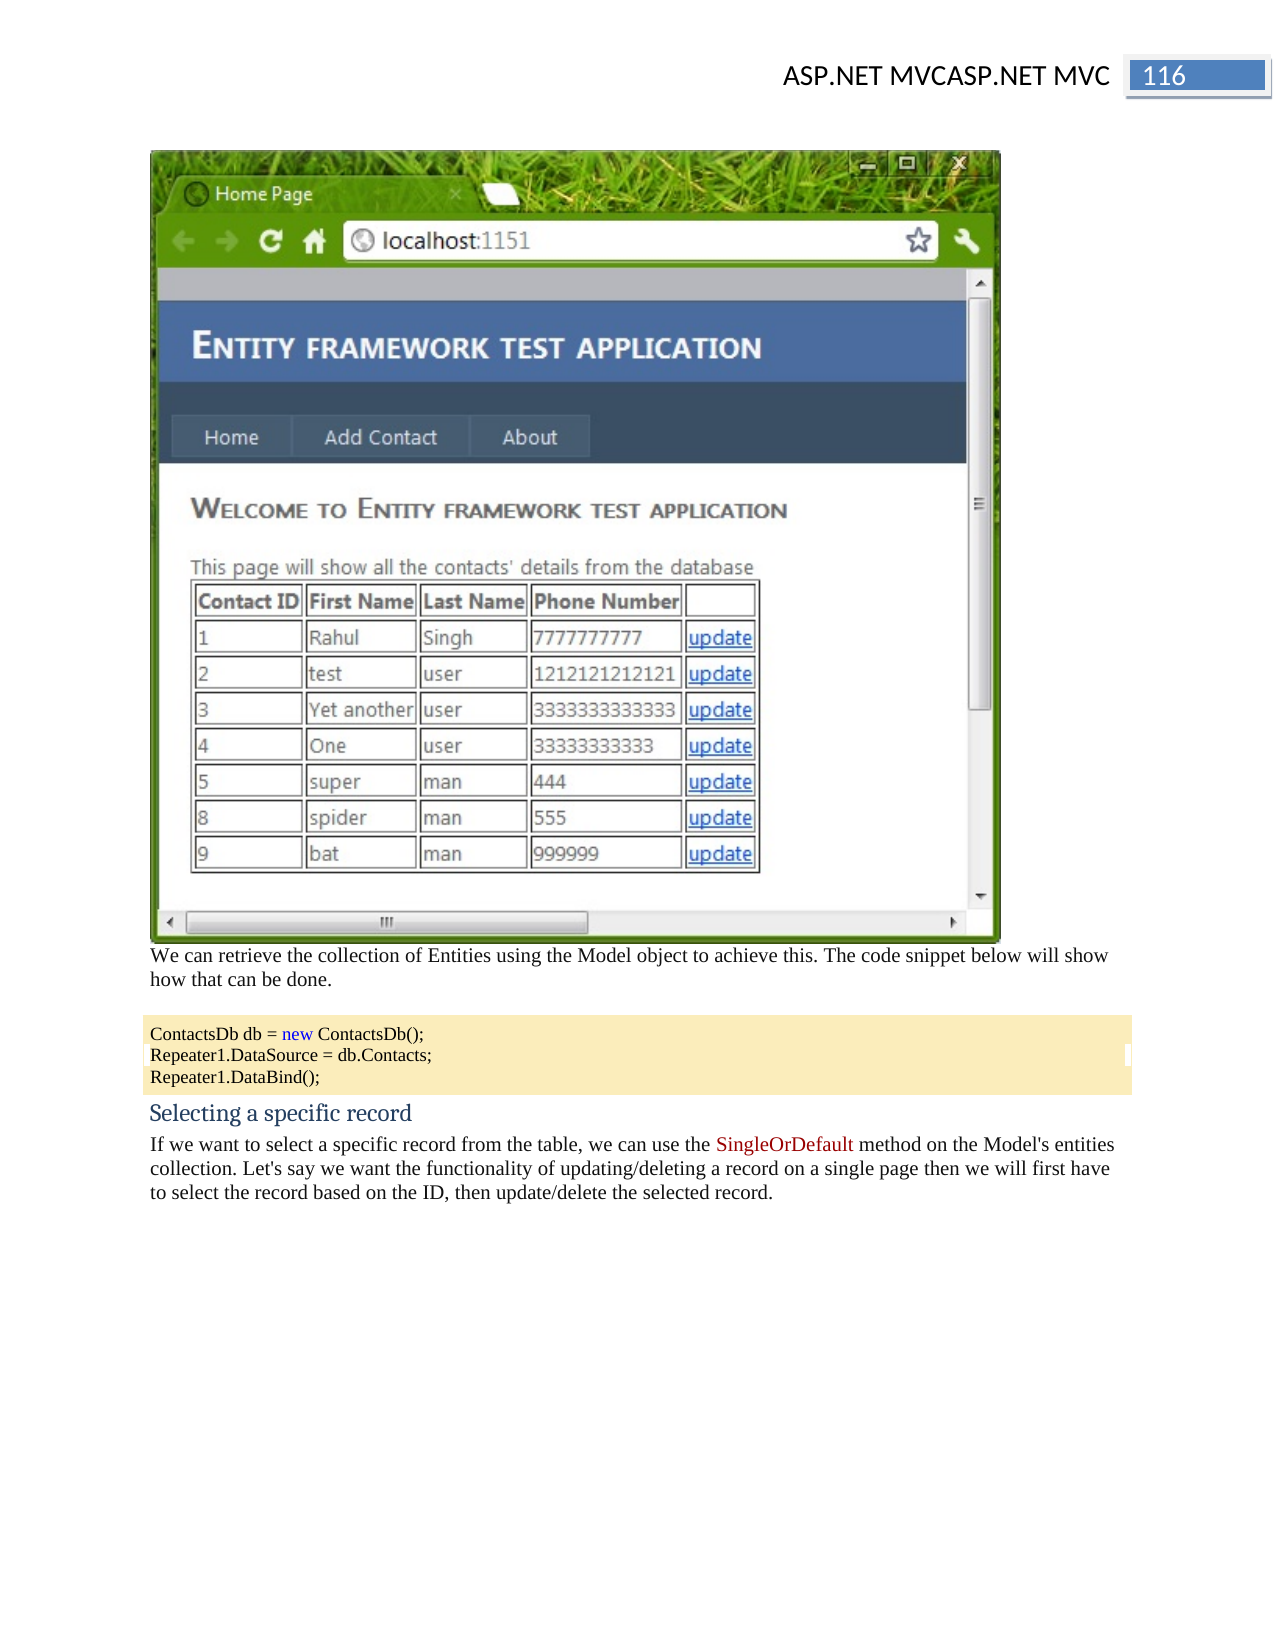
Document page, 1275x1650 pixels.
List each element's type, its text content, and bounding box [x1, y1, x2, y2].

text We can retrieve the collection of Entities using the Model object to achieve this. The code snippet below will show how that can be done. [150, 943, 1125, 991]
text ContactsDb db = new ContactsDb(); [144, 1016, 1131, 1044]
text Repeater1.DataSource = db.Contacts; [150, 1044, 1125, 1058]
picture [150, 150, 1001, 944]
text Repeater1.DataBind(); [144, 1058, 1131, 1094]
text If we want to select a specific record from the table, we can use the SingleOrDefault method on the Model's entities collection. Let's say we want the functionality of updating/deleting a record on a single page then we will first have to select the record based on the ID, then update/delete the selected record. [150, 1132, 1125, 1204]
subtitle Selecting a specific record [150, 1099, 1125, 1128]
